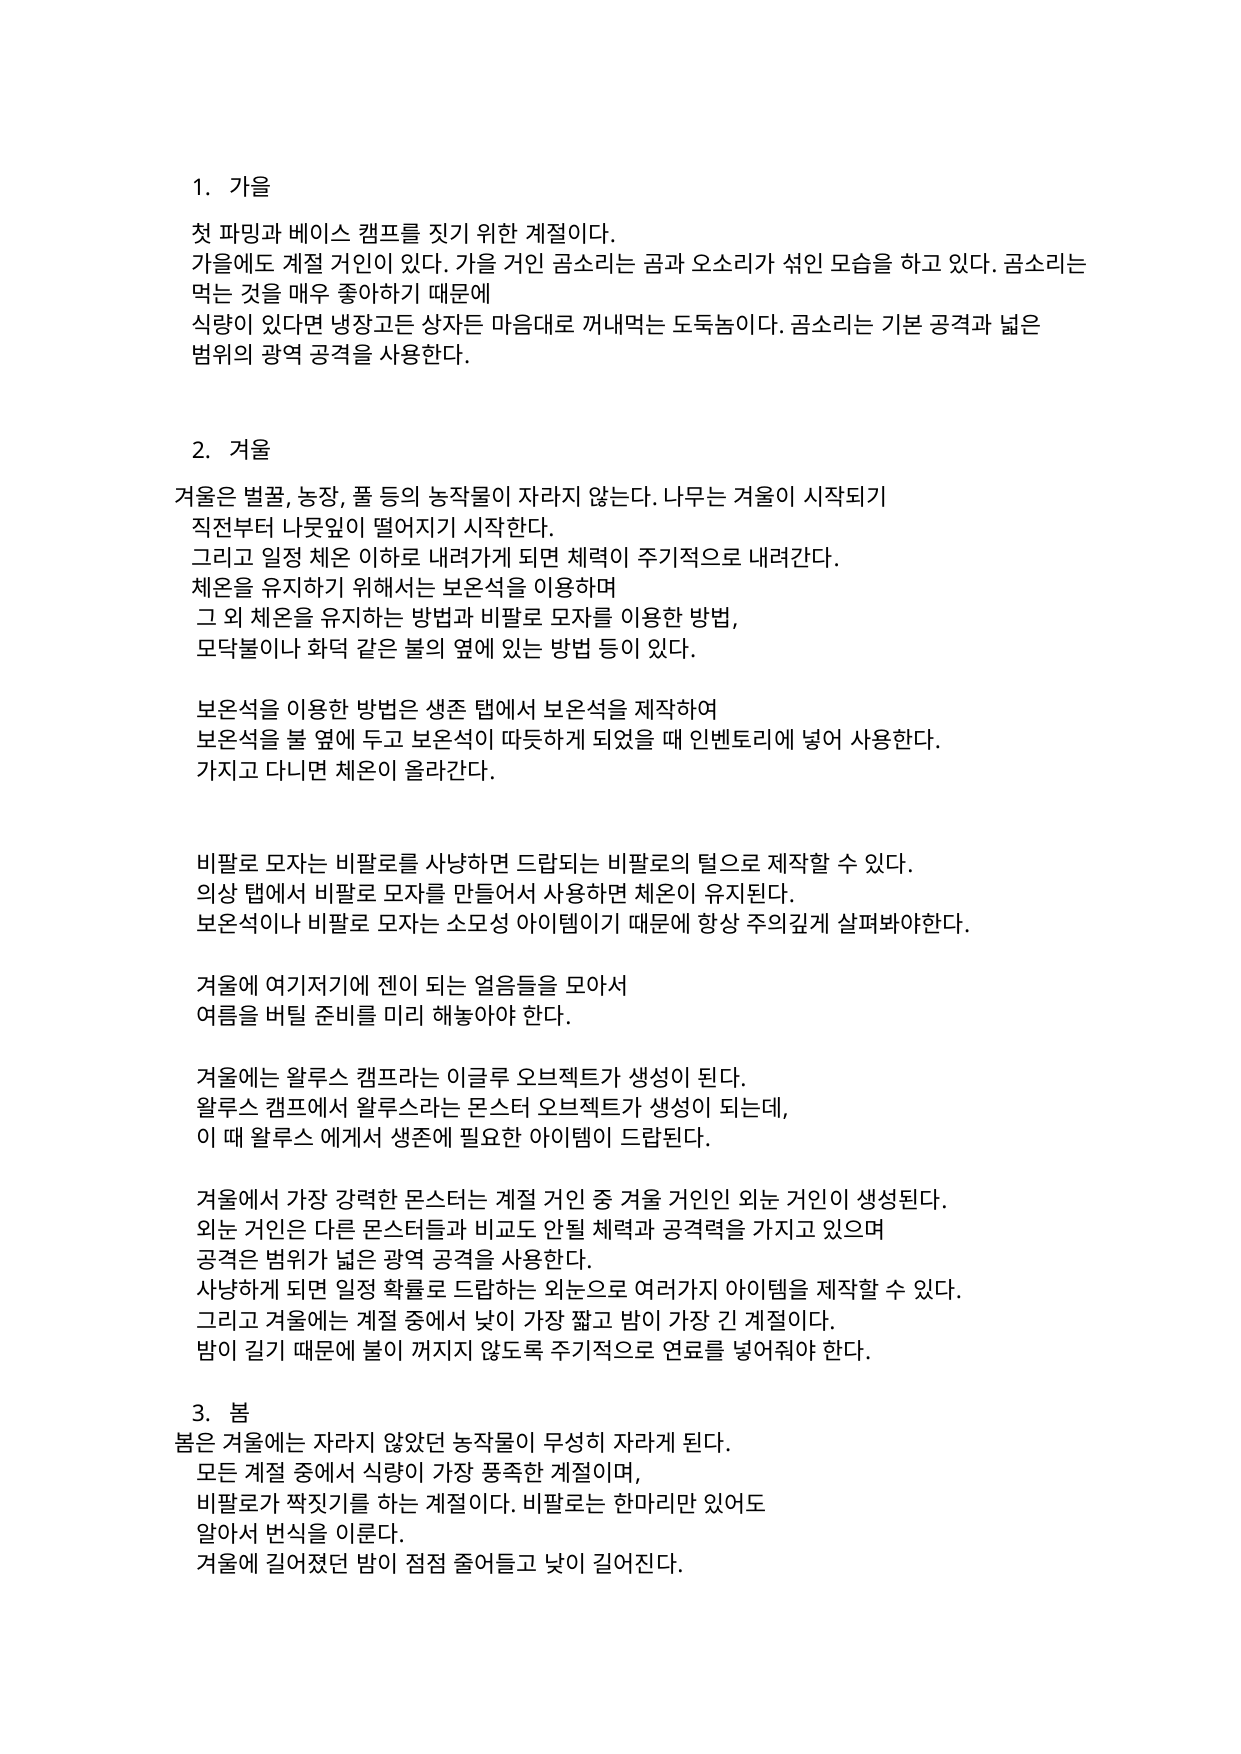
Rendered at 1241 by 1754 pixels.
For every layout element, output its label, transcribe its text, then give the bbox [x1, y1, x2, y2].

text 겨울에 여기저기에 젠이 되는 얼음들을 모아서 [150, 970, 1090, 1000]
text 비팔로 모자는 비팔로를 사냥하면 드랍되는 비팔로의 털으로 제작할 수 있다. [150, 848, 1090, 878]
text 여름을 버틸 준비를 미리 해놓아야 한다. [150, 1000, 1090, 1031]
text 식량이 있다면 냉장고든 상자든 마음대로 꺼내먹는 도둑놈이다. 곰소리는 기본 공격과 넓은 범위의 광역 공격을 사용한다. [192, 309, 1090, 370]
list 봄 [192, 1397, 1090, 1427]
text 첫 파밍과 베이스 캠프를 짓기 위한 계절이다. [192, 218, 1090, 248]
text 겨울에는 왈루스 캠프라는 이글루 오브젝트가 생성이 된다. [150, 1062, 1090, 1092]
text 외눈 거인은 다른 몬스터들과 비교도 안될 체력과 공격력을 가지고 있으며 [150, 1214, 1090, 1244]
text 이 때 왈루스 에게서 생존에 필요한 아이템이 드랍된다. [150, 1122, 1090, 1153]
text 그 외 체온을 유지하는 방법과 비팔로 모자를 이용한 방법, [150, 603, 1090, 633]
text 봄은 겨울에는 자라지 않았던 농작물이 무성히 자라게 된다. [150, 1427, 1090, 1458]
text 비팔로가 짝짓기를 하는 계절이다. 비팔로는 한마리만 있어도 [150, 1488, 1090, 1518]
text 모닥불이나 화덕 같은 불의 옆에 있는 방법 등이 있다. [150, 633, 1090, 663]
text 알아서 번식을 이룬다. [150, 1518, 1090, 1548]
text 밤이 길기 때문에 불이 꺼지지 않도록 주기적으로 연료를 넣어줘야 한다. [150, 1335, 1090, 1366]
text 왈루스 캠프에서 왈루스라는 몬스터 오브젝트가 생성이 되는데, [150, 1092, 1090, 1122]
text 겨울에 길어졌던 밤이 점점 줄어들고 낮이 길어진다. [150, 1548, 1090, 1579]
text 모든 계절 중에서 식량이 가장 풍족한 계절이며, [150, 1458, 1090, 1488]
text 보온석을 이용한 방법은 생존 탭에서 보온석을 제작하여 [150, 694, 1090, 725]
text 그리고 일정 체온 이하로 내려가게 되면 체력이 주기적으로 내려간다. [150, 542, 1090, 572]
text 가을에도 계절 거인이 있다. 가을 거인 곰소리는 곰과 오소리가 섞인 모습을 하고 있다. 곰소리는 먹는 것을 매우 좋아하기 때문에 [192, 248, 1090, 309]
text 사냥하게 되면 일정 확률로 드랍하는 외눈으로 여러가지 아이템을 제작할 수 있다. [150, 1275, 1090, 1305]
text 직전부터 나뭇잎이 떨어지기 시작한다. [150, 512, 1090, 542]
text 겨울에서 가장 강력한 몬스터는 계절 거인 중 겨울 거인인 외눈 거인이 생성된다. [150, 1184, 1090, 1214]
text 의상 탭에서 비팔로 모자를 만들어서 사용하면 체온이 유지된다. [150, 878, 1090, 908]
text 그리고 겨울에는 계절 중에서 낮이 가장 짧고 밤이 가장 긴 계절이다. [150, 1305, 1090, 1335]
list 겨울 [192, 434, 1090, 465]
text 겨울은 벌꿀, 농장, 풀 등의 농작물이 자라지 않는다. 나무는 겨울이 시작되기 [150, 481, 1090, 512]
list 가을 [192, 171, 1090, 202]
text 공격은 범위가 넓은 광역 공격을 사용한다. [150, 1244, 1090, 1275]
text 체온을 유지하기 위해서는 보온석을 이용하며 [150, 572, 1090, 603]
text 보온석을 불 옆에 두고 보온석이 따듯하게 되었을 때 인벤토리에 넣어 사용한다. [150, 725, 1090, 755]
text 보온석이나 비팔로 모자는 소모성 아이템이기 때문에 항상 주의깊게 살펴봐야한다. [150, 908, 1090, 939]
text 가지고 다니면 체온이 올라간다. [150, 755, 1090, 785]
